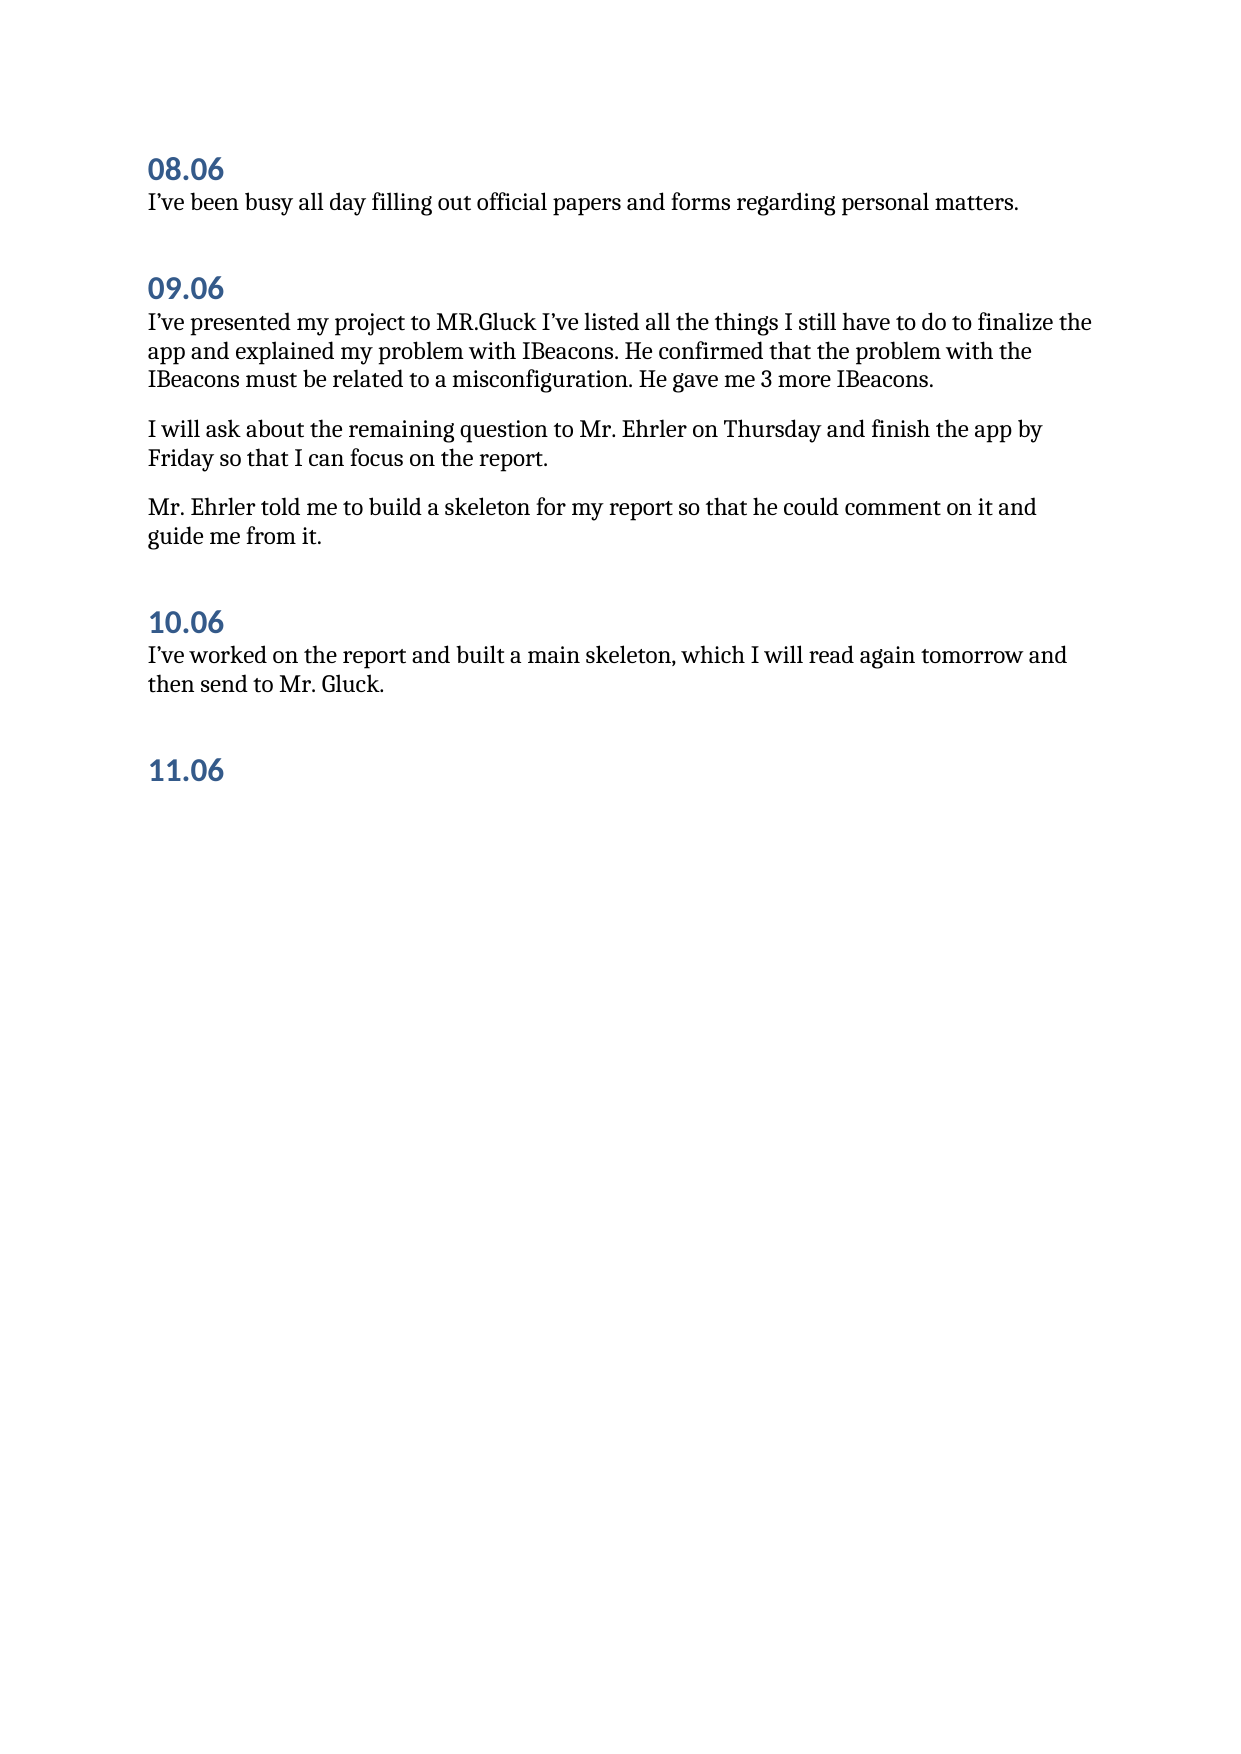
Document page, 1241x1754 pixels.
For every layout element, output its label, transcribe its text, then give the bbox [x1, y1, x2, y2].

text I’ve been busy all day filling out official papers and forms regarding personal matters. [148, 188, 1093, 217]
text I’ve presented my project to MR.Gluck I’ve listed all the things I still have to do to finalize the app and explained my problem with IBeacons. He confirmed that the problem with the IBeacons must be related to a misconfiguration. He gave me 3 more IBeacons. [148, 308, 1093, 394]
subtitle 09.06 [148, 267, 1093, 308]
subtitle 11.06 [148, 749, 1093, 790]
text Mr. Ehrler told me to build a skeleton for my report so that he could comment on it and guide me from it. [148, 493, 1093, 551]
text I’ve worked on the report and built a main skeleton, which I will read again tomorrow and then send to Mr. Gluck. [148, 641, 1093, 699]
text I will ask about the remaining question to Mr. Ehrler on Thursday and finish the app by Friday so that I can focus on the report. [148, 415, 1093, 472]
subtitle 10.06 [148, 601, 1093, 641]
subtitle 08.06 [148, 148, 1093, 188]
